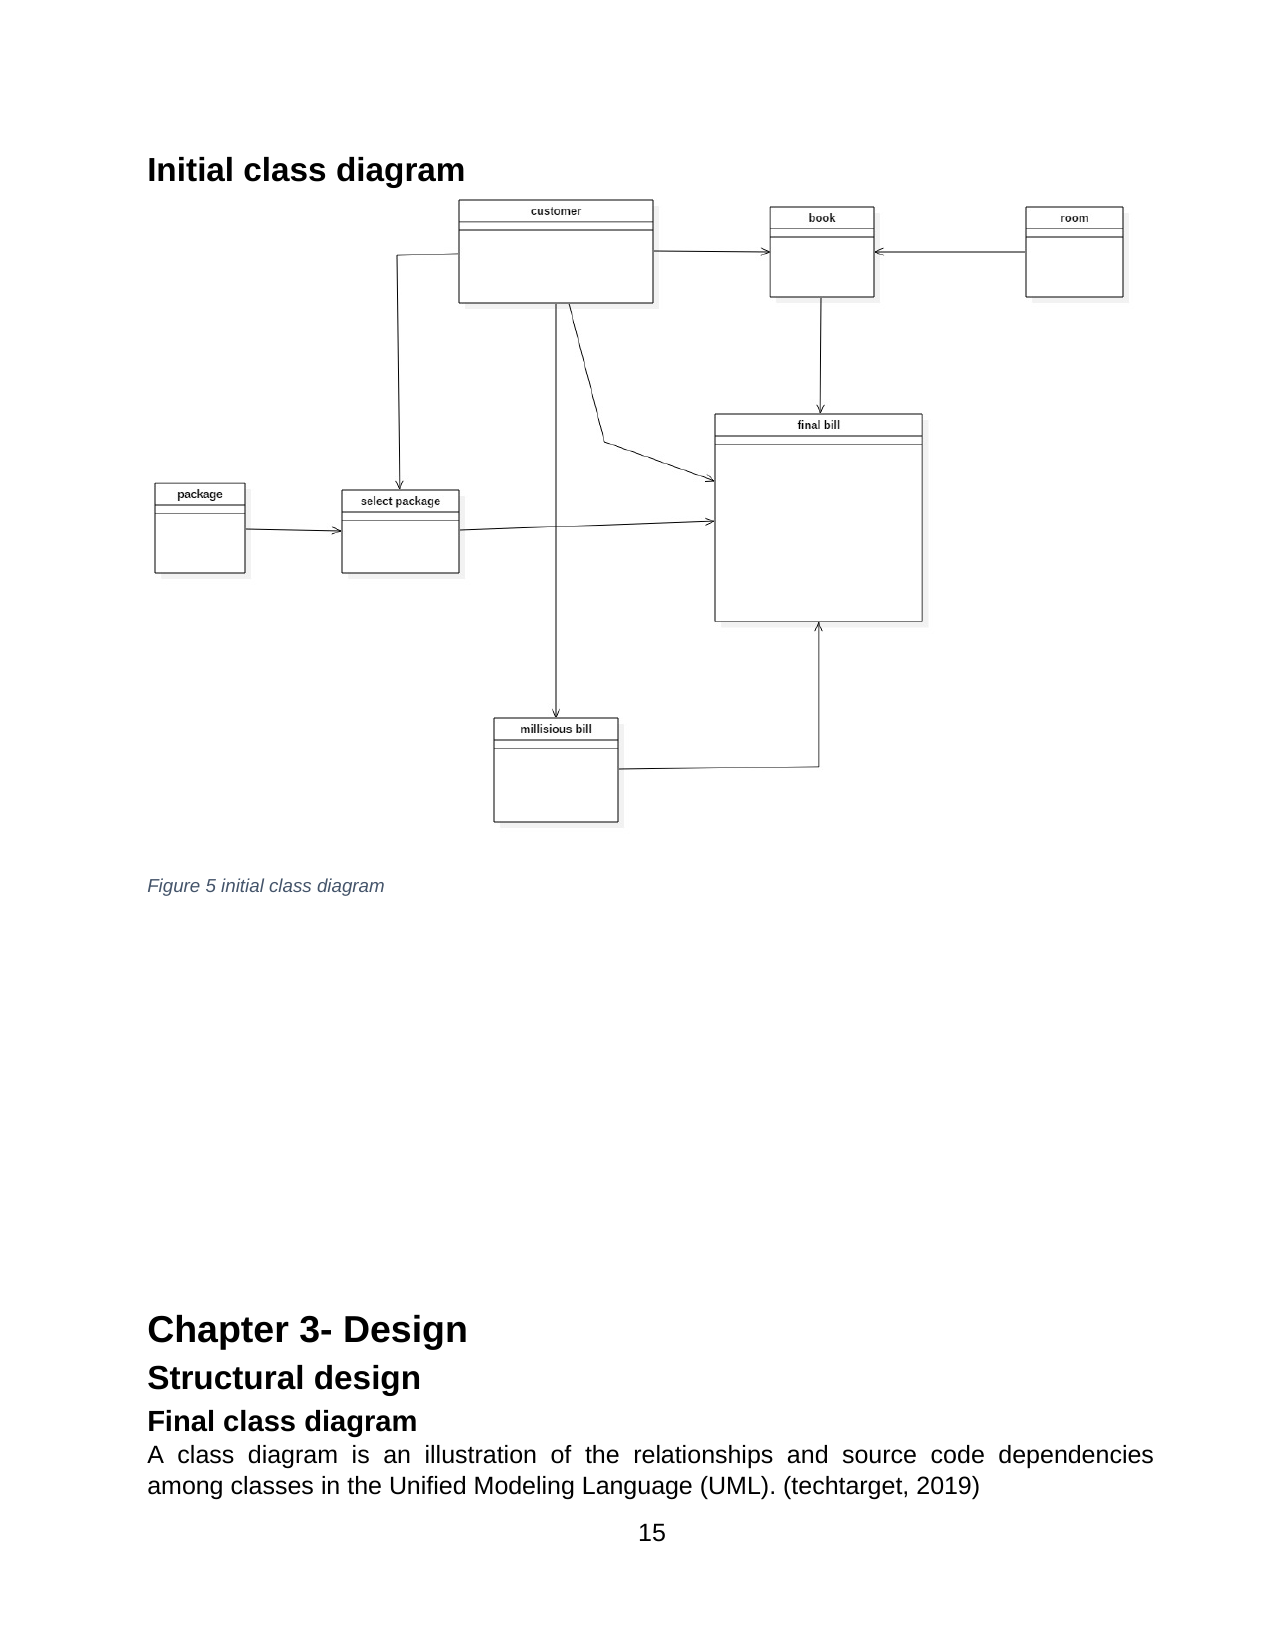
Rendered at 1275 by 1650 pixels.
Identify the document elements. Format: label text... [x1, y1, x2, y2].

text Figure 5 initial class diagram [147, 875, 1156, 896]
subtitle Chapter 3- Design [147, 1307, 1156, 1350]
subtitle Final class diagram [147, 1403, 1156, 1437]
subtitle Initial class diagram [147, 150, 1156, 188]
picture [147, 191, 1157, 856]
subtitle Structural design [147, 1358, 1156, 1396]
text A class diagram is an illustration of the relationships and source code dependencies among classes in the Unified Modeling Language (UML). (techtarget, 2019) [147, 1468, 1156, 1499]
